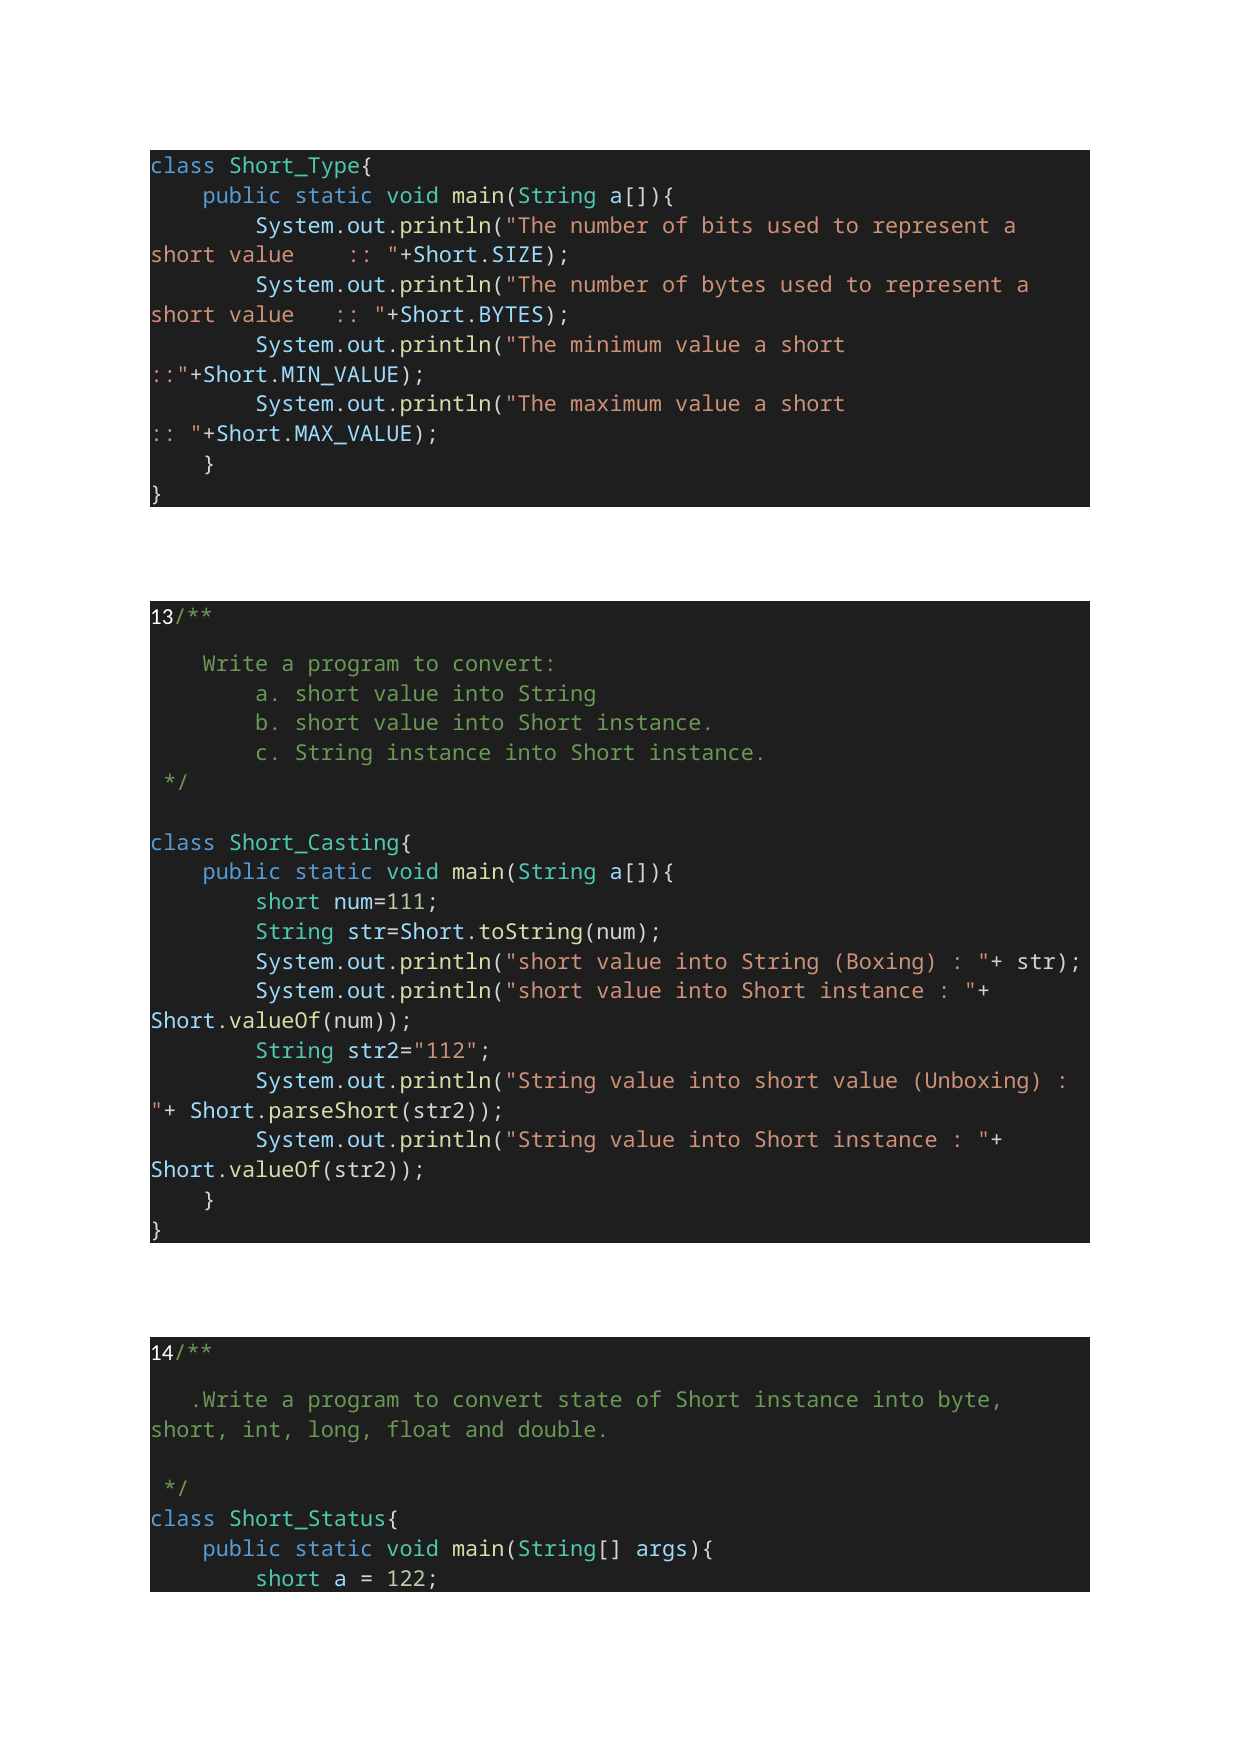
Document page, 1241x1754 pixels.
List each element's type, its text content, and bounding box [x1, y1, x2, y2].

text } [150, 1184, 1090, 1214]
text class Short_Status{ [150, 1503, 1090, 1533]
text String str=Short.toString(num); [150, 916, 1090, 946]
text System.out.println("String value into short value (Unboxing) : "+ Short.parseShort(str2)); [150, 1065, 1090, 1124]
text short num=111; [150, 886, 1090, 916]
text } [150, 1214, 1090, 1243]
text 13/** [150, 601, 1090, 631]
text short, int, long, float and double. [150, 1413, 1090, 1443]
text class Short_Casting{ [150, 826, 1090, 856]
text System.out.println("The number of bytes used to represent a short value :: "+Short.BYTES); [150, 269, 1090, 329]
text a. short value into String [150, 677, 1090, 707]
text public static void main(String a[]){ [150, 180, 1090, 209]
text System.out.println("The minimum value a short ::"+Short.MIN_VALUE); [150, 329, 1090, 388]
text System.out.println("The maximum value a short :: "+Short.MAX_VALUE); [150, 388, 1090, 448]
text String str2="112"; [150, 1035, 1090, 1065]
text b. short value into Short instance. [150, 707, 1090, 737]
text */ [150, 1473, 1090, 1503]
text */ [150, 767, 1090, 797]
text .Write a program to convert state of Short instance into byte, [150, 1384, 1090, 1413]
text public static void main(String a[]){ [150, 856, 1090, 886]
text short a = 122; [150, 1562, 1090, 1592]
text System.out.println("short value into String (Boxing) : "+ str); [150, 946, 1090, 975]
text } [150, 448, 1090, 478]
text class Short_Type{ [150, 150, 1090, 180]
text } [150, 478, 1090, 507]
text System.out.println("String value into Short instance : "+ Short.valueOf(str2)); [150, 1124, 1090, 1184]
text c. String instance into Short instance. [150, 737, 1090, 767]
text System.out.println("The number of bits used to represent a short value :: "+Short.SIZE); [150, 209, 1090, 269]
text public static void main(String[] args){ [150, 1533, 1090, 1562]
text 14/** [150, 1337, 1090, 1367]
text System.out.println("short value into Short instance : "+ Short.valueOf(num)); [150, 975, 1090, 1035]
text Write a program to convert: [150, 648, 1090, 677]
